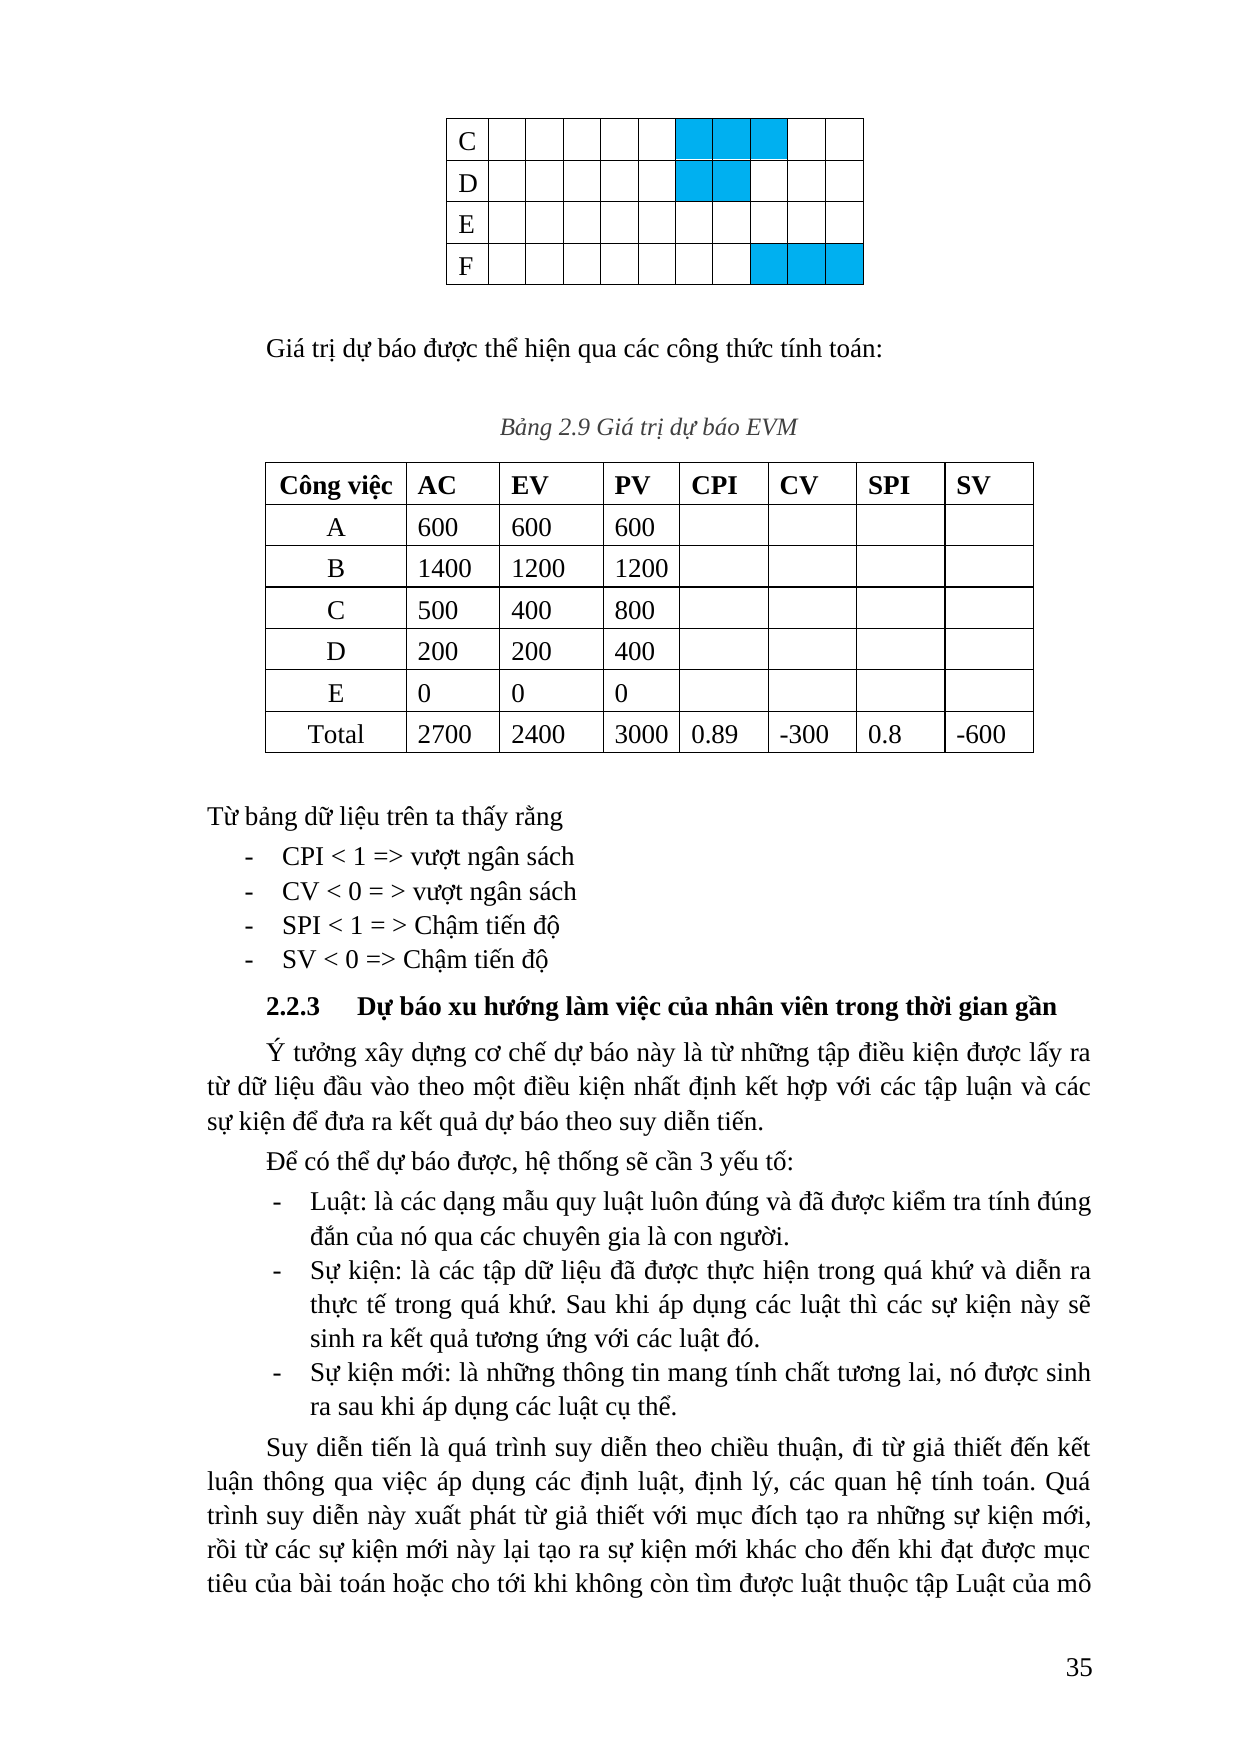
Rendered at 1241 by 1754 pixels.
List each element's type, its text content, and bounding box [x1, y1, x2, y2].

list CV < 0 = > vượt ngân sách [244, 874, 1092, 906]
table_header EV [500, 463, 603, 503]
table_cell 400 [604, 629, 679, 669]
table_cell -600 [946, 712, 1033, 752]
table_cell [826, 161, 863, 201]
table_cell [769, 670, 856, 711]
table_cell 500 [407, 588, 499, 628]
table_cell [680, 505, 768, 545]
text Từ bảng dữ liệu trên ta thấy rằng [207, 800, 1092, 831]
text Để có thể dự báo được, hệ thống sẽ cần 3 yếu tố: [207, 1145, 1092, 1176]
table_cell [769, 629, 856, 669]
table_cell [680, 670, 768, 711]
table_cell Total [266, 712, 406, 752]
table_cell C [447, 119, 488, 159]
table_cell [946, 546, 1033, 586]
table_cell C [266, 588, 406, 628]
table_cell [826, 119, 863, 159]
table_cell [788, 119, 825, 159]
table_header SPI [857, 463, 944, 503]
table_cell 1200 [604, 546, 679, 586]
table_header Công việc [266, 463, 406, 503]
table_header PV [604, 463, 679, 503]
table_cell -300 [769, 712, 856, 752]
table_cell 3000 [604, 712, 679, 752]
text Ý tưởng xây dựng cơ chế dự báo này là từ những tập điều kiện được lấy ra từ dữ liệu đầu vào theo một điều kiện nhất định kết hợp với các tập luận và các sự kiện để đưa ra kết quả dự báo theo suy diễn tiến. [207, 1036, 1092, 1136]
table_cell [639, 202, 675, 242]
table_cell 600 [604, 505, 679, 545]
table_cell [639, 161, 675, 201]
table_cell [564, 119, 600, 159]
table_cell [946, 629, 1033, 669]
table_cell 1200 [500, 546, 603, 586]
list SV < 0 => Chậm tiến độ [244, 943, 1092, 974]
table_cell [526, 161, 563, 201]
table_cell [769, 546, 856, 586]
table_cell [601, 161, 638, 201]
table_cell [751, 161, 787, 201]
table_cell [680, 588, 768, 628]
table_cell [826, 244, 863, 284]
table_cell [489, 119, 525, 159]
table_cell [489, 161, 525, 201]
table_cell [751, 119, 787, 159]
table_cell [857, 588, 944, 628]
table_cell [713, 202, 750, 242]
list Luật: là các dạng mẫu quy luật luôn đúng và đã được kiểm tra tính đúng đắn của nó qua các chuyên gia là con người. [272, 1185, 1092, 1251]
table_cell 0.89 [680, 712, 768, 752]
table_cell B [266, 546, 406, 586]
table_cell [676, 244, 712, 284]
table_cell [946, 588, 1033, 628]
table_cell [680, 546, 768, 586]
table_cell [769, 505, 856, 545]
table_cell E [266, 670, 406, 711]
list CPI < 1 => vượt ngân sách [244, 840, 1092, 872]
table_header SV [946, 463, 1033, 503]
table_cell [601, 244, 638, 284]
table_cell [857, 546, 944, 586]
table_cell [601, 119, 638, 159]
list Sự kiện mới: là những thông tin mang tính chất tương lai, nó được sinh ra sau khi áp dụng các luật cụ thể. [272, 1356, 1092, 1422]
text Giá trị dự báo được thể hiện qua các công thức tính toán: [207, 332, 1092, 363]
table_cell [680, 629, 768, 669]
table_cell [676, 119, 712, 159]
table_cell [639, 244, 675, 284]
table_cell 600 [407, 505, 499, 545]
subtitle Dự báo xu hướng làm việc của nhân viên trong thời gian gần [266, 989, 1092, 1021]
table_cell [857, 629, 944, 669]
table_cell 2700 [407, 712, 499, 752]
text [207, 1431, 1092, 1599]
table_cell 1400 [407, 546, 499, 586]
table_cell [564, 244, 600, 284]
table_cell 800 [604, 588, 679, 628]
table_cell [713, 161, 750, 201]
table_cell [857, 670, 944, 711]
table_cell [751, 202, 787, 242]
table_cell [676, 161, 712, 201]
table_cell [788, 202, 825, 242]
list SPI < 1 = > Chậm tiến độ [244, 909, 1092, 940]
table_cell [526, 244, 563, 284]
table_cell D [447, 161, 488, 201]
table_cell 200 [500, 629, 603, 669]
table_cell [946, 505, 1033, 545]
table_cell E [447, 202, 488, 242]
table_cell [639, 119, 675, 159]
table_cell [751, 244, 787, 284]
table_cell 0 [500, 670, 603, 711]
table_cell [564, 161, 600, 201]
table_cell [713, 244, 750, 284]
table_cell 400 [500, 588, 603, 628]
table_cell [826, 202, 863, 242]
table_cell [564, 202, 600, 242]
table_cell [601, 202, 638, 242]
table_cell 0 [407, 670, 499, 711]
table_cell 0.8 [857, 712, 944, 752]
table_cell D [266, 629, 406, 669]
table_cell 0 [604, 670, 679, 711]
table_cell 200 [407, 629, 499, 669]
table_cell [769, 588, 856, 628]
table_cell [788, 244, 825, 284]
table_cell 600 [500, 505, 603, 545]
table_header CV [769, 463, 856, 503]
table_cell [676, 202, 712, 242]
table_header CPI [680, 463, 768, 503]
table_cell [713, 119, 750, 159]
table_cell F [447, 244, 488, 284]
table_cell [526, 202, 563, 242]
list Sự kiện: là các tập dữ liệu đã được thực hiện trong quá khứ và diễn ra thực tế trong quá khứ. Sau khi áp dụng các luật thì các sự kiện này sẽ sinh ra kết quả tương ứng với các luật đó. [272, 1254, 1092, 1353]
table_cell [857, 505, 944, 545]
table_cell [489, 202, 525, 242]
table_cell [788, 161, 825, 201]
table_cell [946, 670, 1033, 711]
table_cell A [266, 505, 406, 545]
table_cell 2400 [500, 712, 603, 752]
table_cell [526, 119, 563, 159]
table_cell [489, 244, 525, 284]
table_header AC [407, 463, 499, 503]
